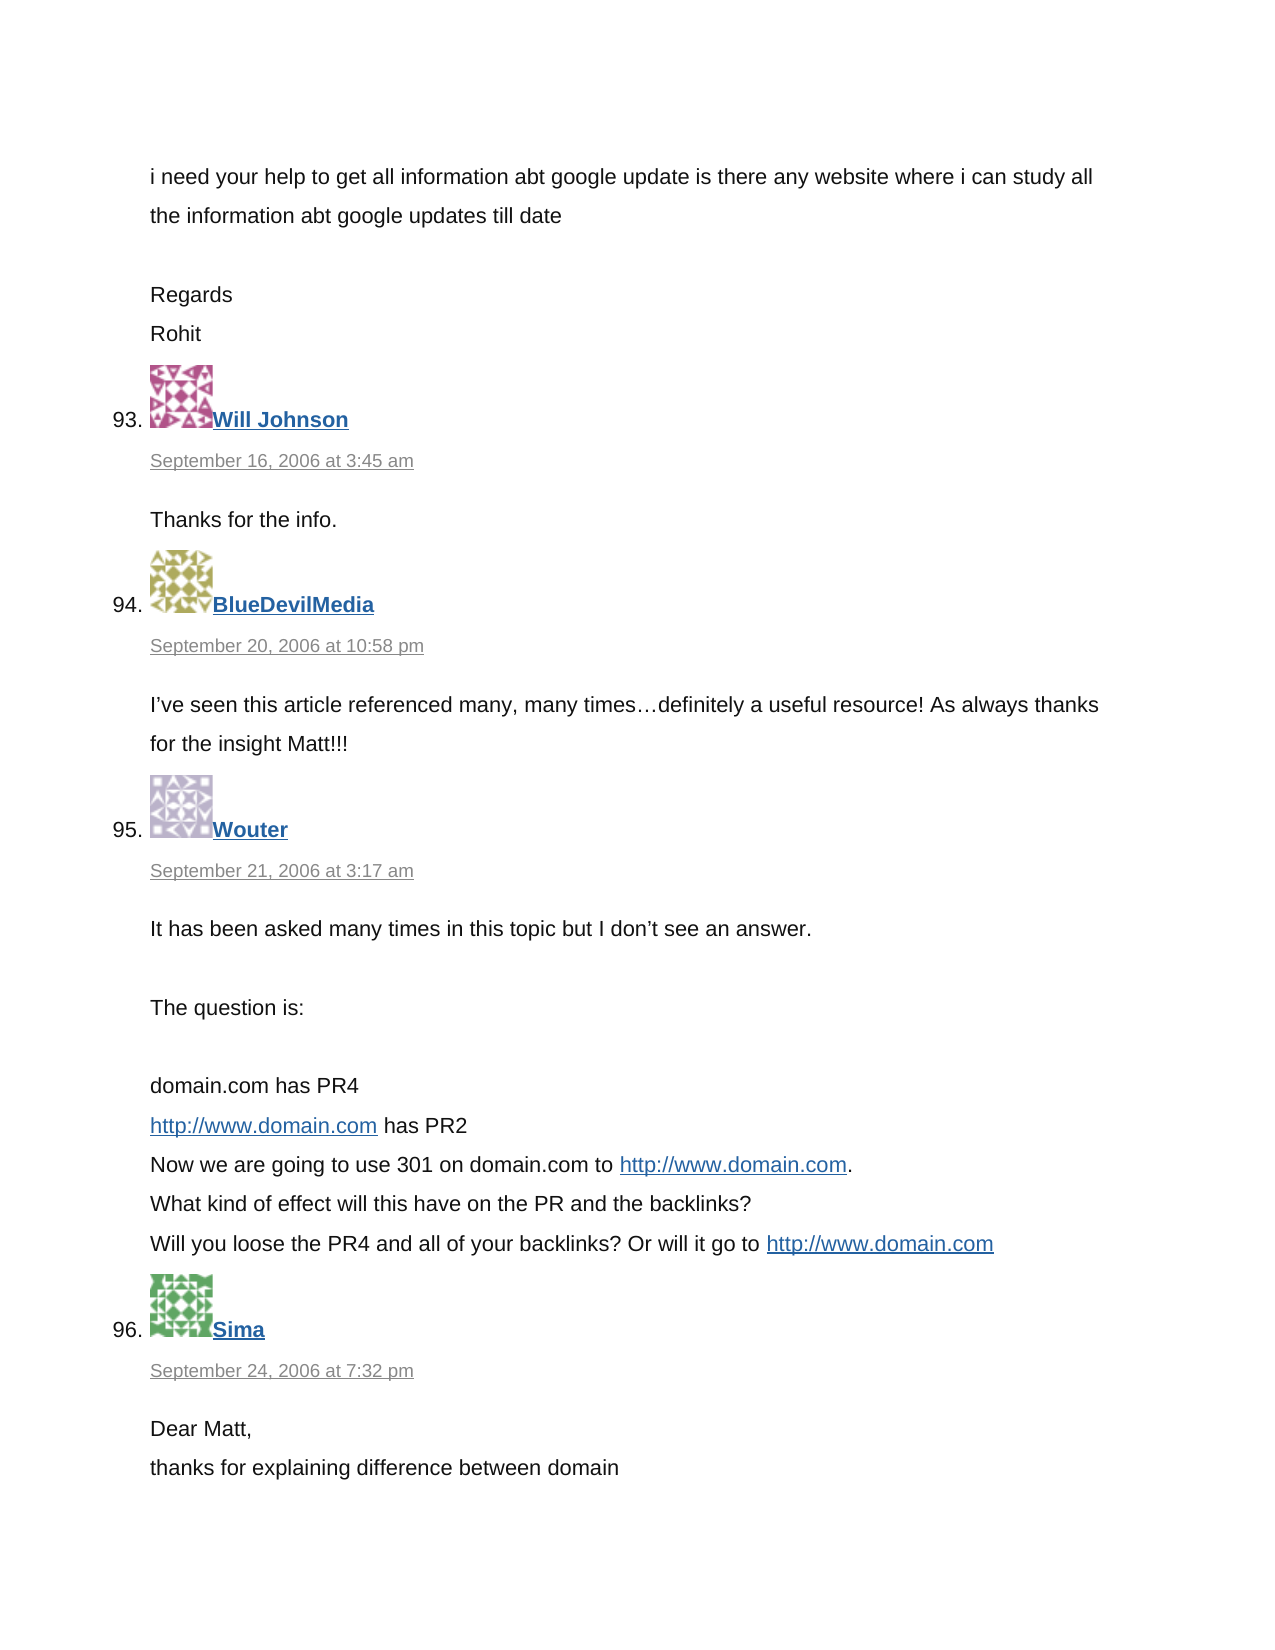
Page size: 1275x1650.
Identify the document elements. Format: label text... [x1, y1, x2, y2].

text Will you loose the PR4 and all of your backlinks? Or will it go to http://www.domain.com [150, 1216, 1125, 1256]
picture [150, 775, 213, 838]
text It has been asked many times in this topic but I don’t see an answer. [150, 902, 1125, 942]
list Wouter [112, 775, 1125, 842]
text September 24, 2006 at 7:32 pm [150, 1342, 1125, 1381]
text I’ve seen this article referenced many, many times…definitely a useful resource! As always thanks for the insight Matt!!! [150, 678, 1125, 756]
text September 21, 2006 at 3:17 am [150, 842, 1125, 881]
text September 20, 2006 at 10:58 pm [150, 618, 1125, 657]
list Will Johnson [112, 365, 1125, 432]
text domain.com has PR4 http://www.domain.com has PR2 [150, 1059, 1125, 1138]
text Thanks for the info. [150, 492, 1125, 532]
list BlueDevilMedia [112, 550, 1125, 618]
text i need your help to get all information abt google update is there any website where i can study all the information abt google updates till date [150, 150, 1125, 228]
text Regards Rohit [150, 268, 1125, 346]
picture [150, 1274, 213, 1337]
text September 16, 2006 at 3:45 am [150, 432, 1125, 472]
picture [150, 365, 213, 428]
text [150, 1402, 1125, 1480]
text The question is: [150, 981, 1125, 1020]
text Now we are going to use 301 on domain.com to http://www.domain.com. What kind of effect will this have on the PR and the backlinks? [150, 1138, 1125, 1216]
picture [150, 550, 213, 613]
list Sima [112, 1274, 1125, 1342]
